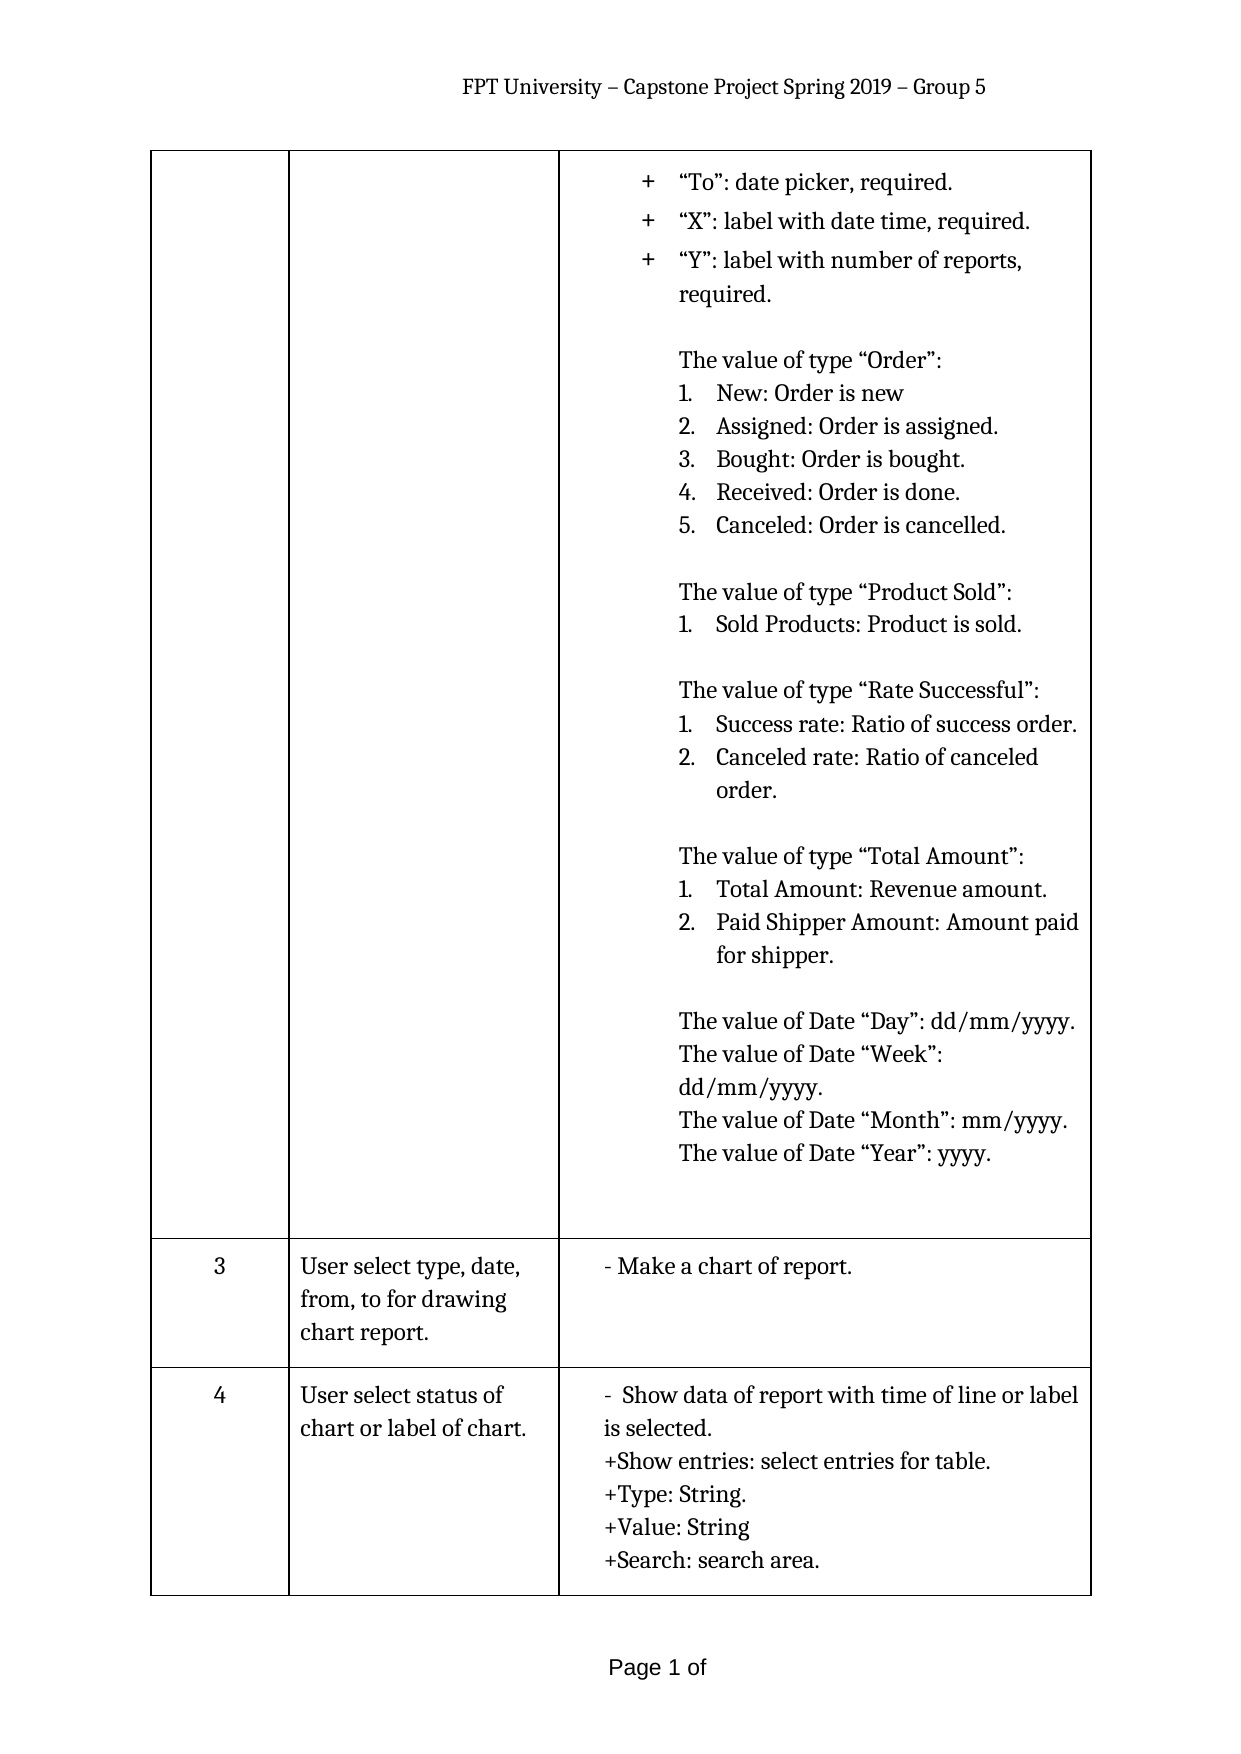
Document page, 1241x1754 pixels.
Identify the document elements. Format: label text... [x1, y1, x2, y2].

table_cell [560, 151, 1090, 1238]
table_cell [290, 1368, 558, 1595]
table_cell 3 [152, 1239, 288, 1367]
table_cell 4 [152, 1368, 288, 1595]
table_cell 2 [152, 151, 288, 1238]
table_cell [290, 151, 558, 1238]
table_cell - Make a chart of report. [560, 1239, 1090, 1367]
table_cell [560, 1368, 1090, 1595]
table_cell User select type, date, from, to for drawing chart report. [290, 1239, 558, 1367]
